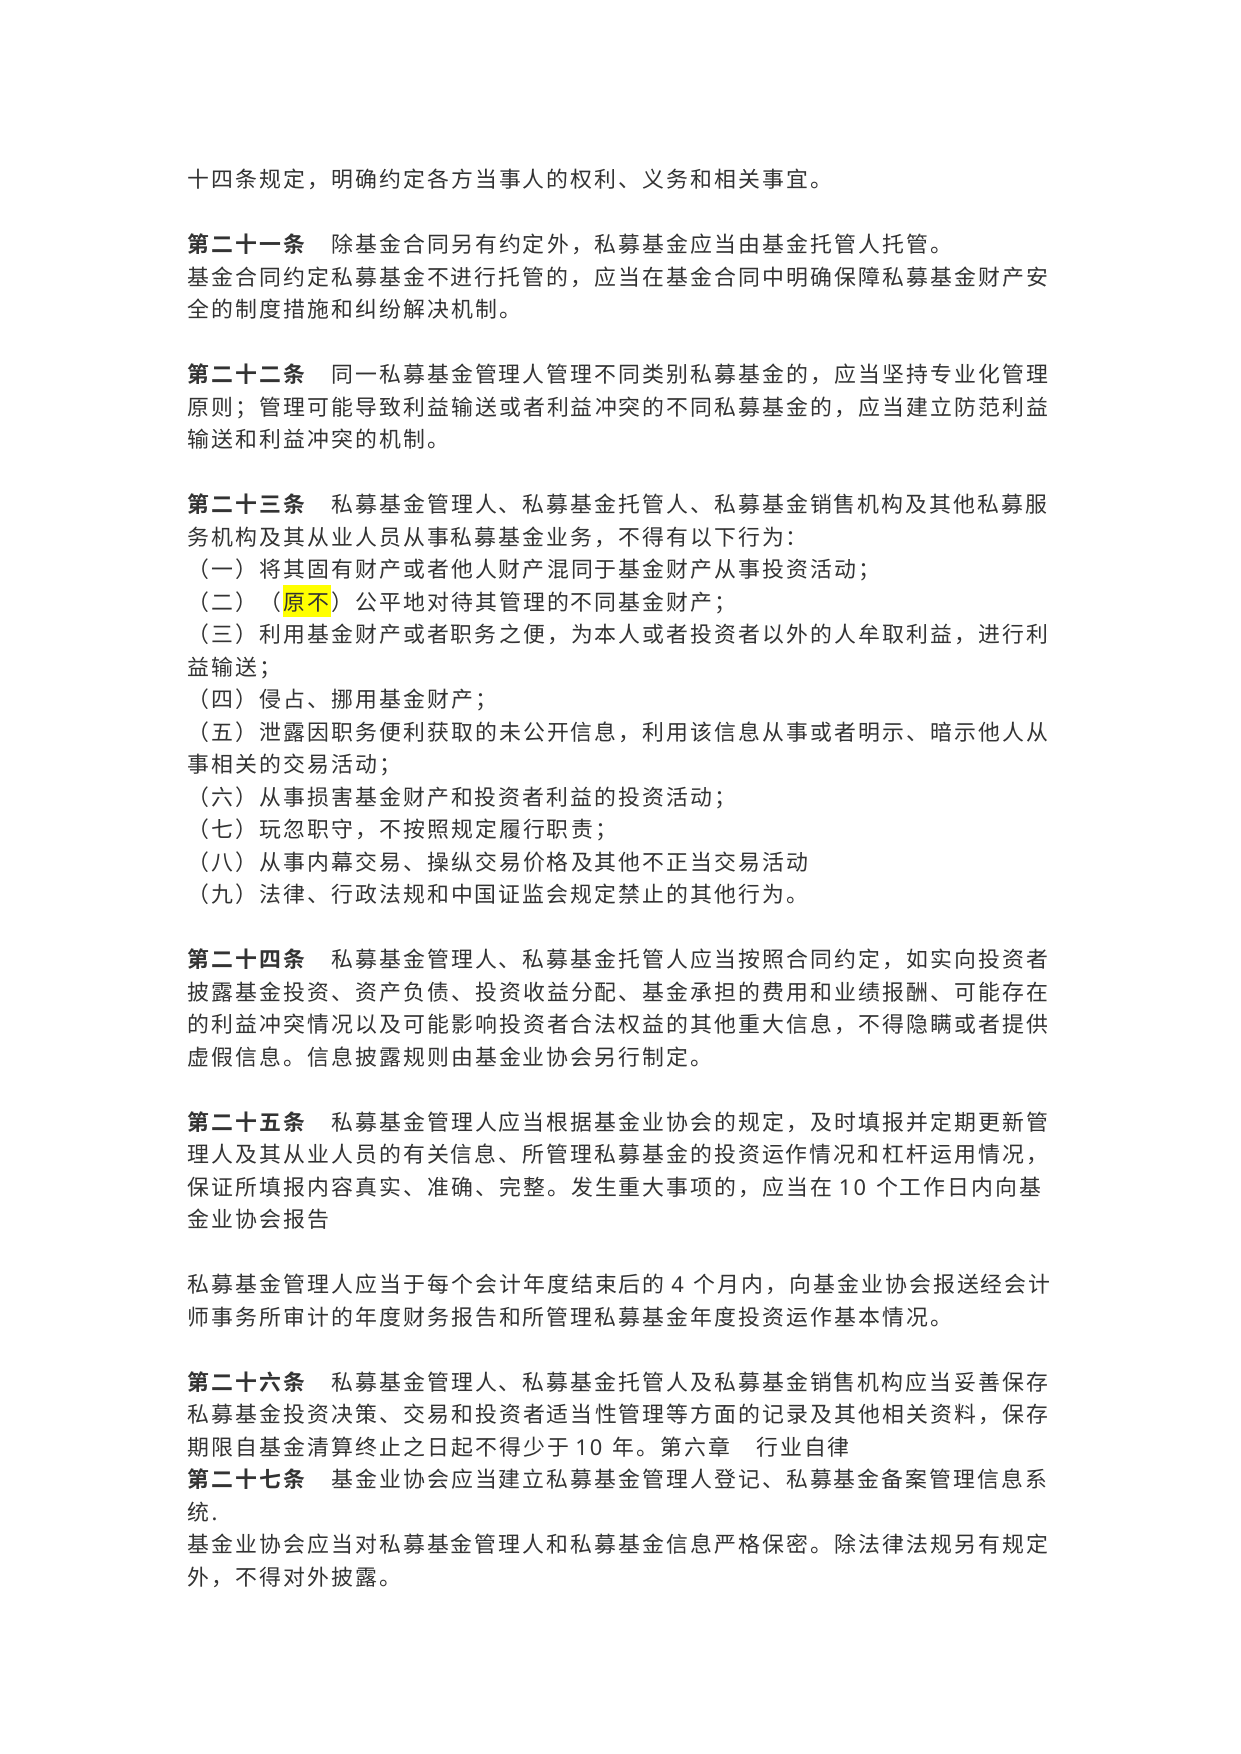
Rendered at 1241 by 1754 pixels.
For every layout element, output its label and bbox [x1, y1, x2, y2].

text [187, 162, 1053, 1592]
